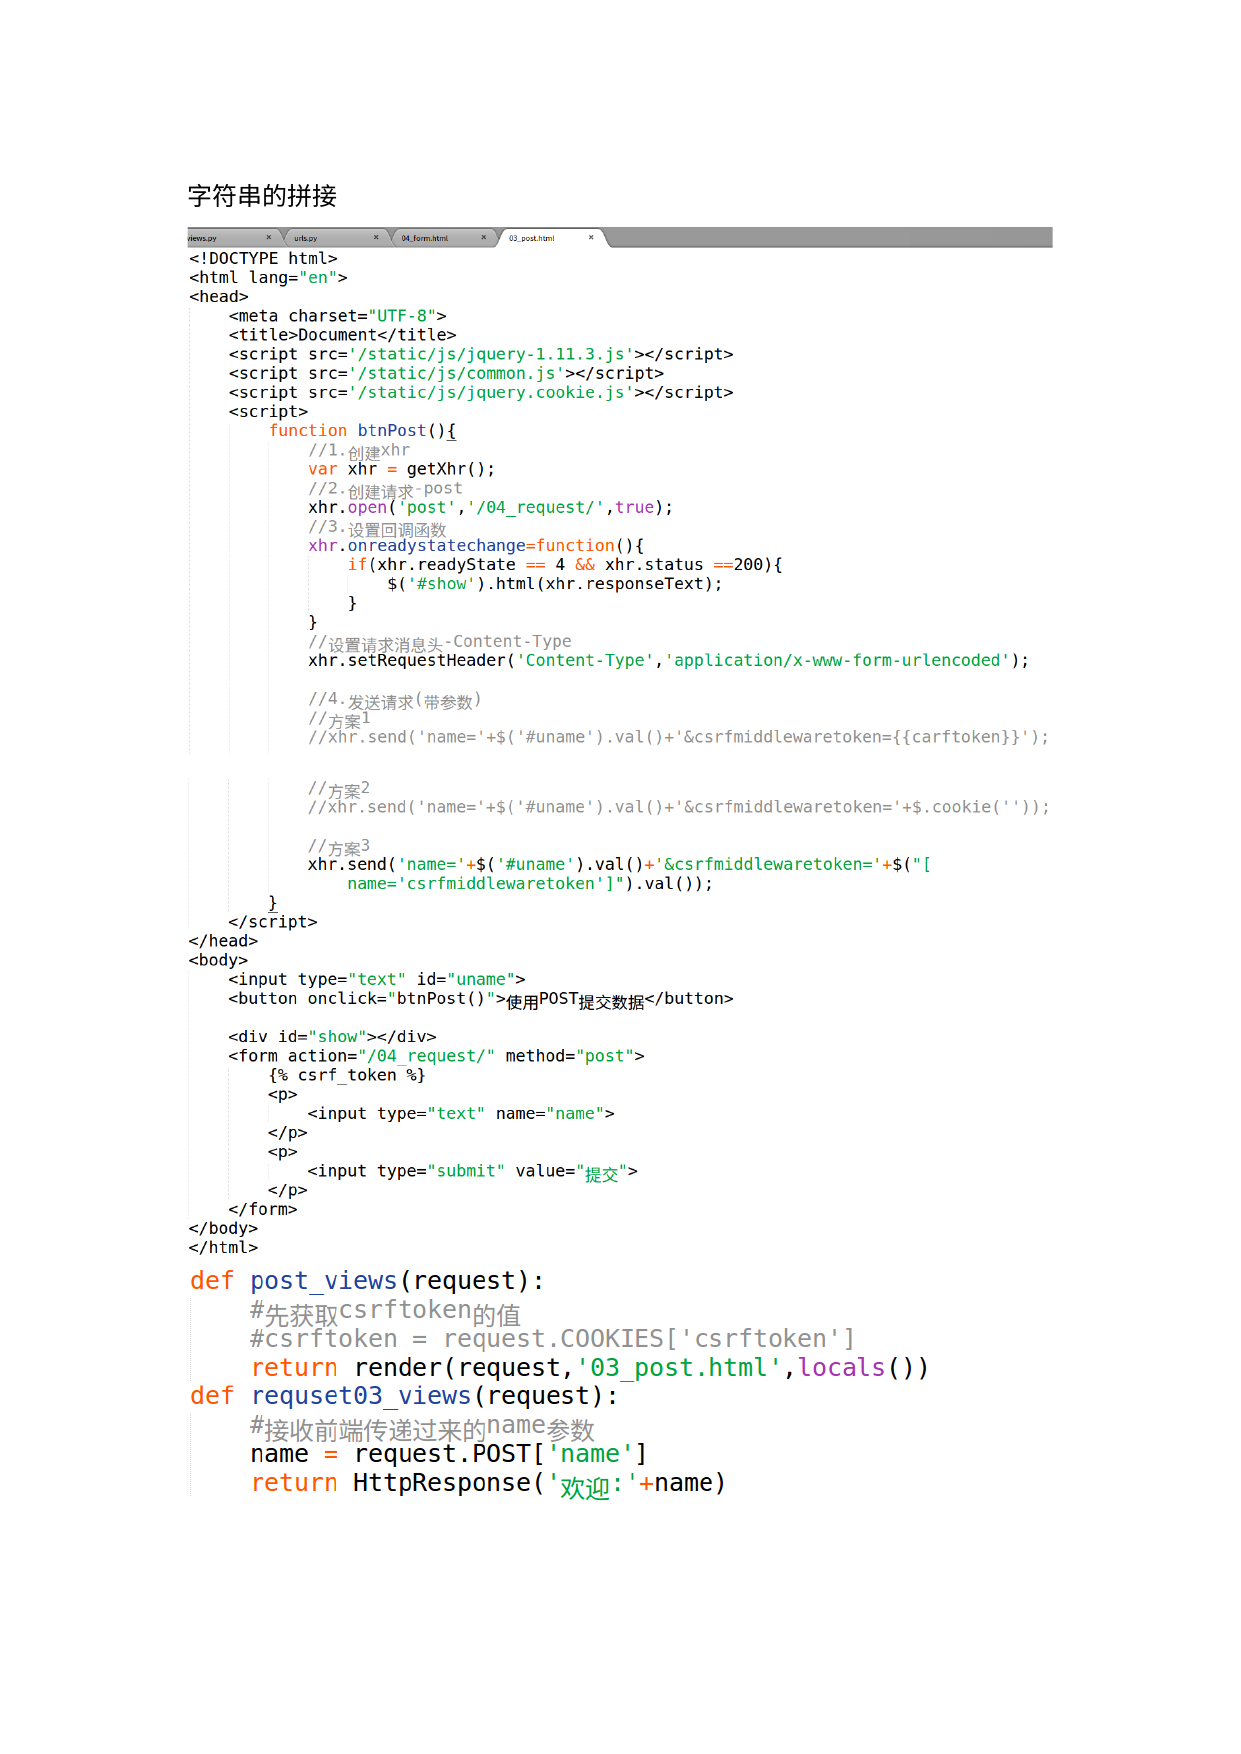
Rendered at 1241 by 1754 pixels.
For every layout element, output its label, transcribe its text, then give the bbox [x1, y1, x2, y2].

picture [187, 779, 1053, 1262]
picture [187, 1267, 932, 1506]
text 字符串的拼接 [187, 162, 1053, 227]
picture [187, 227, 1053, 754]
